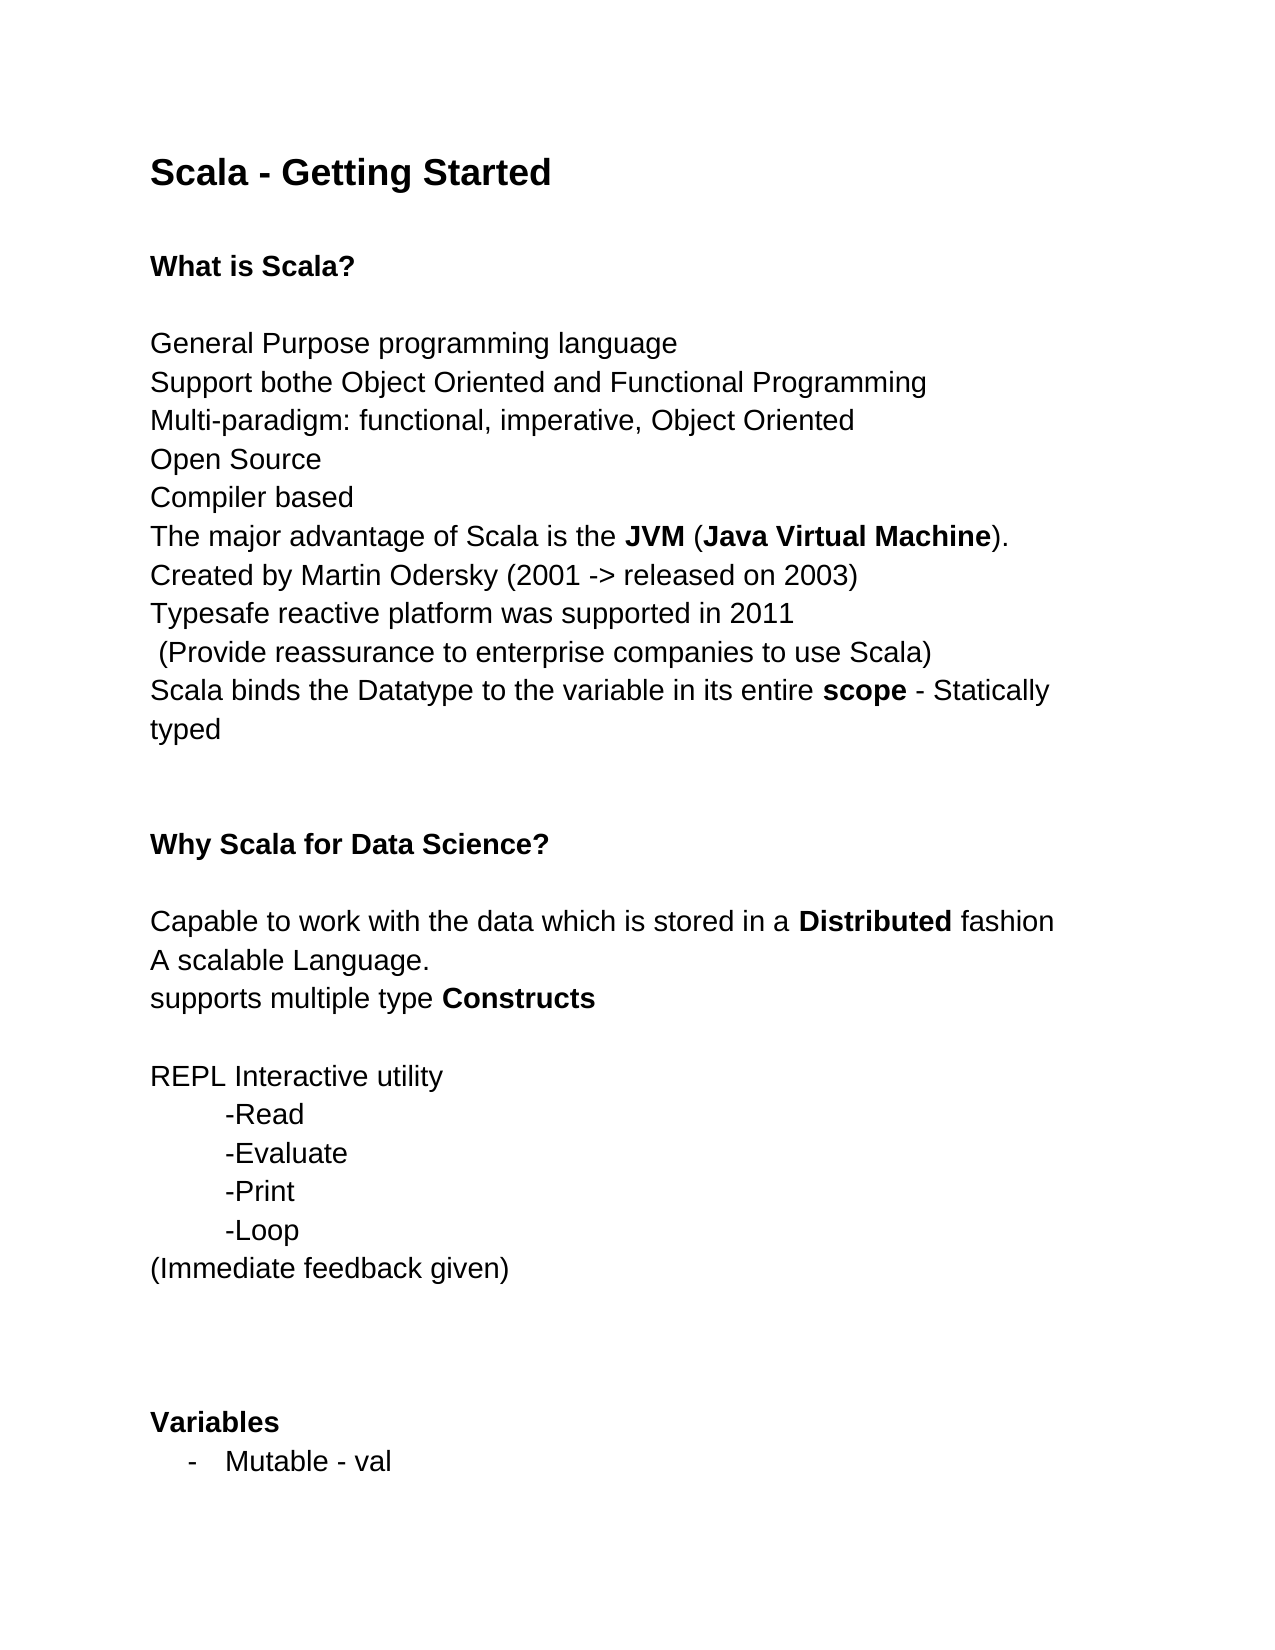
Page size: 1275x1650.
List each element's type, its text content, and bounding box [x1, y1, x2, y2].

text supports multiple type Constructs [150, 981, 1125, 1015]
text Open Source [150, 442, 1125, 475]
text A scalable Language. [150, 943, 1125, 976]
text -Evaluate [150, 1136, 1125, 1169]
text -Loop [150, 1213, 1125, 1246]
text What is Scala? [150, 249, 1125, 283]
text The major advantage of Scala is the JVM (Java Virtual Machine). [150, 519, 1125, 552]
text Variables [150, 1405, 1125, 1439]
list Mutable - val [187, 1444, 1125, 1477]
text Created by Martin Odersky (2001 -> released on 2003) [150, 557, 1125, 591]
text (Immediate feedback given) [150, 1251, 1125, 1285]
text (Provide reassurance to enterprise companies to use Scala) [150, 634, 1125, 668]
text Support bothe Object Oriented and Functional Programming [150, 365, 1125, 398]
text Multi-paradigm: functional, imperative, Object Oriented [150, 403, 1125, 437]
text General Purpose programming language [150, 326, 1125, 360]
text -Read [150, 1097, 1125, 1131]
text Scala binds the Datatype to the variable in its entire scope - Statically typed [150, 673, 1125, 745]
text Scala - Getting Started [150, 150, 1125, 193]
text REPL Interactive utility [150, 1058, 1125, 1092]
text Why Scala for Data Science? [150, 827, 1125, 861]
text Typesafe reactive platform was supported in 2011 [150, 596, 1125, 629]
text -Print [150, 1174, 1125, 1208]
text Compiler based [150, 480, 1125, 514]
text Capable to work with the data which is stored in a Distributed fashion [150, 904, 1125, 938]
